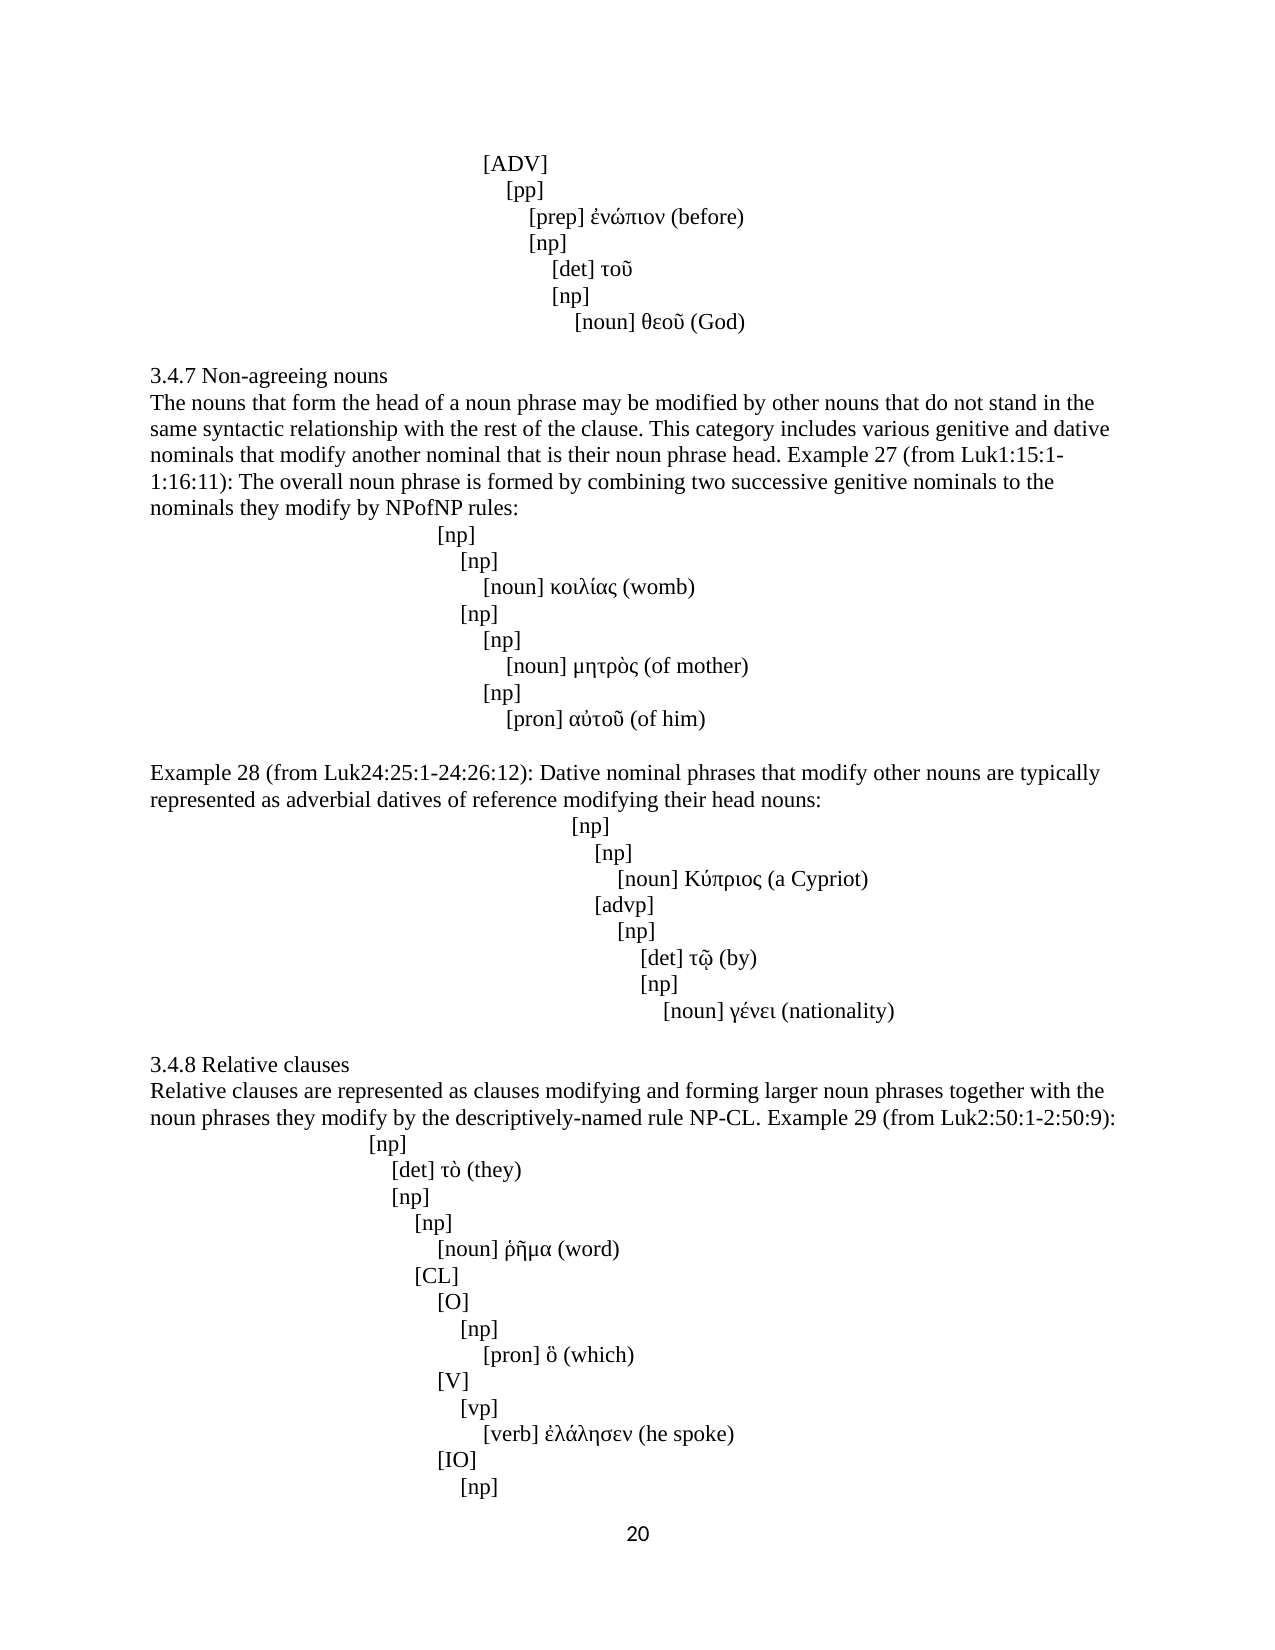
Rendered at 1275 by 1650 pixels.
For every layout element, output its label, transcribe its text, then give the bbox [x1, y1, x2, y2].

text The nouns that form the head of a noun phrase may be modified by other nouns that do not stand in the same syntactic relationship with the rest of the clause. This category includes various genitive and dative nominals that modify another nominal that is their noun phrase head. Example 27 (from Luk1:15:1-1:16:11): The overall noun phrase is formed by combining two successive genitive nominals to the nominals they modify by NPofNP rules: [150, 389, 1125, 521]
text [det] τῷ (by) [480, 944, 1125, 970]
text [np] [300, 626, 1125, 652]
text [det] τὸ (they) [300, 1156, 1125, 1183]
text [np] [480, 812, 1125, 838]
text Example 28 (from Luk24:25:1-24:26:12): Dative nominal phrases that modify other nouns are typically represented as adverbial datives of reference modifying their head nouns: [150, 759, 1125, 812]
text [pp] [300, 176, 1125, 203]
text [np] [300, 1130, 1125, 1156]
text [det] τοῦ [300, 255, 1125, 282]
text [CL] [300, 1262, 1125, 1288]
text [np] [480, 838, 1125, 865]
text [np] [300, 282, 1125, 308]
text [np] [300, 679, 1125, 705]
text [noun] θεοῦ (God) [300, 308, 1125, 334]
text [verb] ἐλάλησεν (he spoke) [300, 1420, 1125, 1446]
text [prep] ἐνώπιον (before) [300, 203, 1125, 229]
text [noun] Κύπριος (a Cypriot) [480, 865, 1125, 891]
text [np] [480, 918, 1125, 944]
text [advp] [480, 891, 1125, 918]
text [pron] ὃ (which) [300, 1341, 1125, 1367]
text 3.4.8 Relative clauses [150, 1051, 1125, 1077]
text Relative clauses are represented as clauses modifying and forming larger noun phrases together with the noun phrases they modify by the descriptively-named rule NP-CL. Example 29 (from Luk2:50:1-2:50:9): [150, 1077, 1125, 1130]
text [np] [300, 1473, 1125, 1499]
text [np] [480, 970, 1125, 997]
text [vp] [300, 1394, 1125, 1420]
text [np] [300, 600, 1125, 626]
text [IO] [300, 1446, 1125, 1473]
text 3.4.7 Non-agreeing nouns [150, 362, 1125, 389]
text [pron] αὐτοῦ (of him) [300, 705, 1125, 731]
text [noun] ῥῆμα (word) [300, 1236, 1125, 1262]
text [noun] μητρὸς (of mother) [300, 652, 1125, 679]
text [noun] γένει (nationality) [480, 997, 1125, 1023]
text [np] [300, 1209, 1125, 1236]
text [ADV] [300, 150, 1125, 176]
text [V] [300, 1367, 1125, 1394]
text [np] [300, 229, 1125, 255]
text [np] [300, 1183, 1125, 1209]
text [np] [300, 1314, 1125, 1341]
text [O] [300, 1288, 1125, 1314]
text [noun] κοιλίας (womb) [300, 573, 1125, 600]
text [np] [300, 547, 1125, 573]
text [np] [300, 521, 1125, 547]
